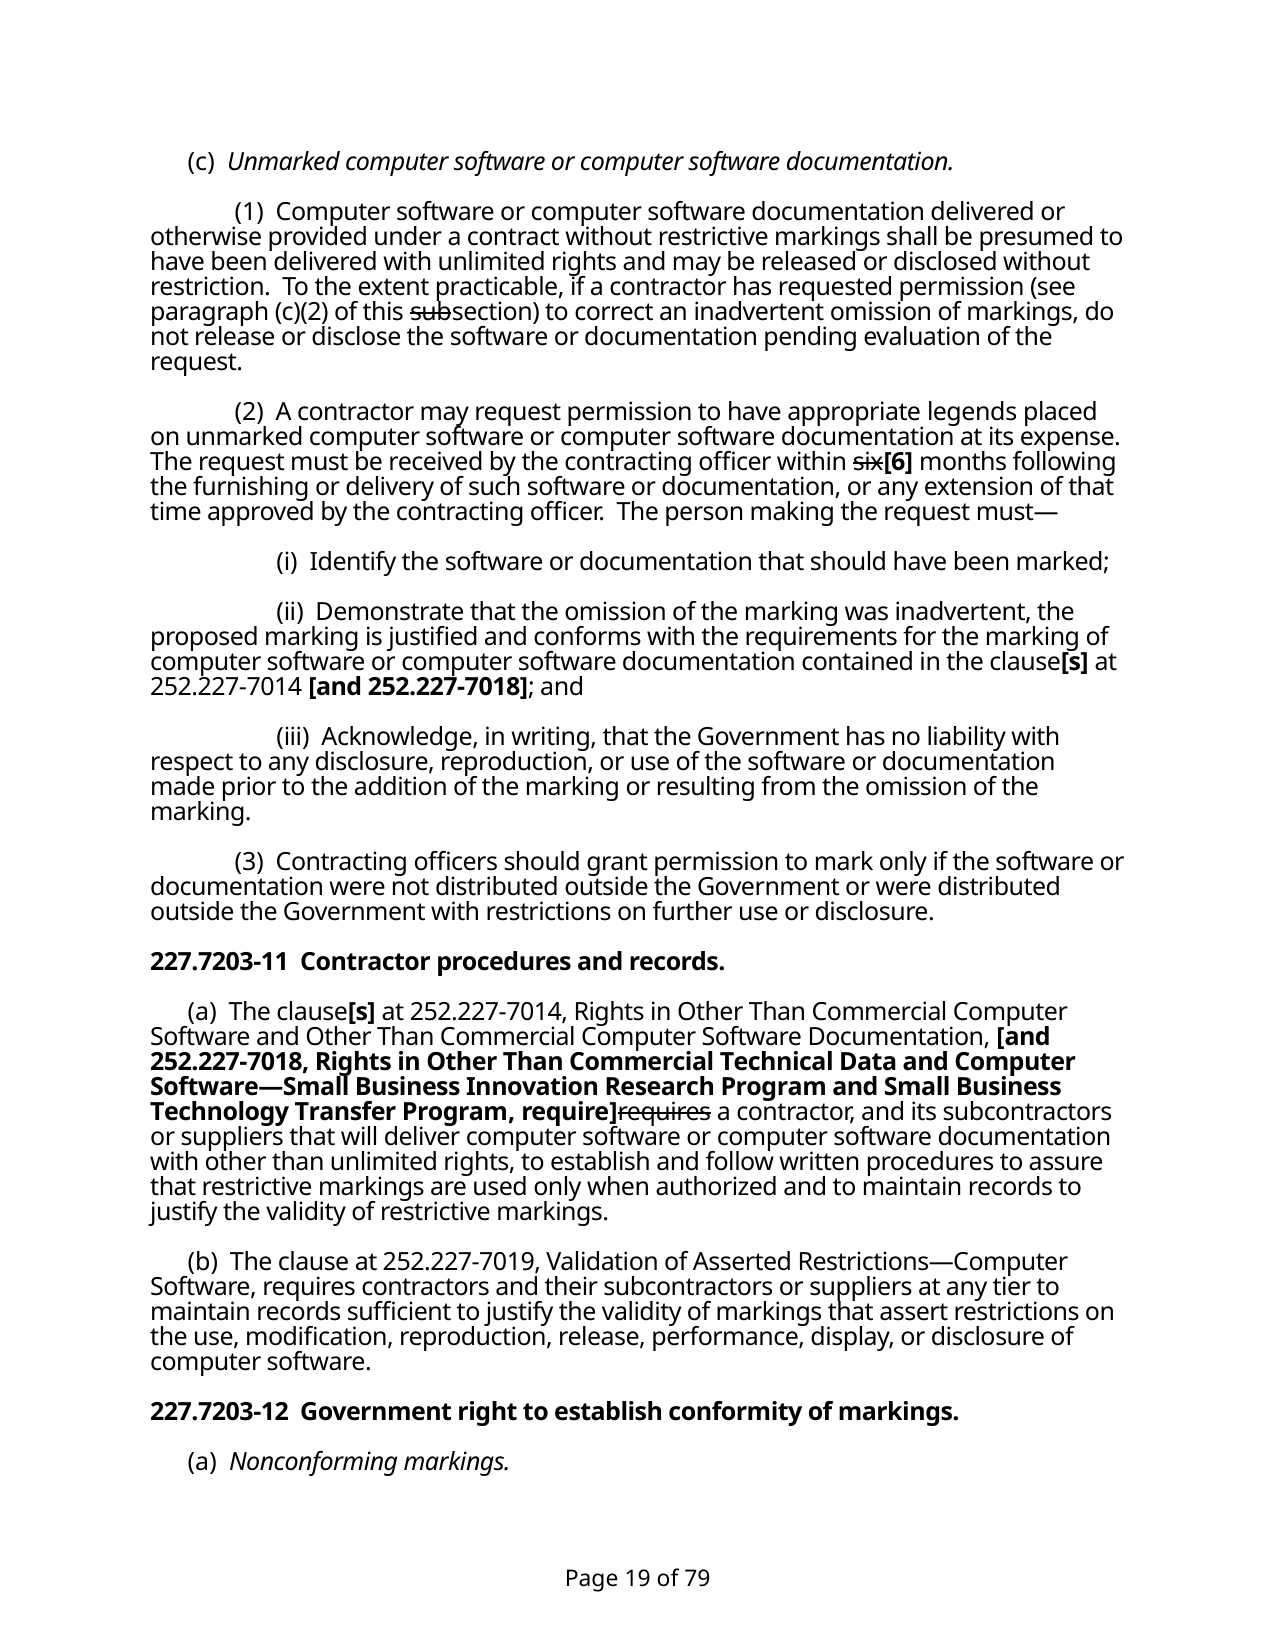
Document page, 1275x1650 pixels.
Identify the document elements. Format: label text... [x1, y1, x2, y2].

text (ii) Demonstrate that the omission of the marking was inadvertent, the proposed marking is justified and conforms with the requirements for the marking of computer software or computer software documentation contained in the clause[s] at 252.227-7014 [and 252.227-7018]; and [150, 600, 1125, 700]
text (c) Unmarked computer software or computer software documentation. [150, 150, 1125, 175]
text (i) Identify the software or documentation that should have been marked; [150, 550, 1125, 575]
text (iii) Acknowledge, in writing, that the Government has no liability with respect to any disclosure, reproduction, or use of the software or documentation made prior to the addition of the marking or resulting from the omission of the marking. [150, 725, 1125, 825]
text 227.7203-12 Government right to establish conformity of markings. [150, 1400, 1125, 1425]
text (1) Computer software or computer software documentation delivered or otherwise provided under a contract without restrictive markings shall be presumed to have been delivered with unlimited rights and may be released or disclosed without restriction. To the extent practicable, if a contractor has requested permission (see paragraph (c)(2) of this subsection) to correct an inadvertent omission of markings, do not release or disclose the software or documentation pending evaluation of the request. [150, 200, 1125, 375]
text (b) The clause at 252.227-7019, Validation of Asserted Restrictions—Computer Software, requires contractors and their subcontractors or suppliers at any tier to maintain records sufficient to justify the validity of markings that assert restrictions on the use, modification, reproduction, release, performance, display, or disclosure of computer software. [150, 1250, 1125, 1375]
text 227.7203-11 Contractor procedures and records. [150, 950, 1125, 975]
text (2) A contractor may request permission to have appropriate legends placed on unmarked computer software or computer software documentation at its expense. The request must be received by the contracting officer within six[6] months following the furnishing or delivery of such software or documentation, or any extension of that time approved by the contracting officer. The person making the request must— [150, 400, 1125, 525]
text (a) The clause[s] at 252.227-7014, Rights in Other Than Commercial Computer Software and Other Than Commercial Computer Software Documentation, [and 252.227-7018, Rights in Other Than Commercial Technical Data and Computer Software—Small Business Innovation Research Program and Small Business Technology Transfer Program, require]requires a contractor, and its subcontractors or suppliers that will deliver computer software or computer software documentation with other than unlimited rights, to establish and follow written procedures to assure that restrictive markings are used only when authorized and to maintain records to justify the validity of restrictive markings. [150, 1000, 1125, 1225]
text (a) Nonconforming markings. [150, 1450, 1125, 1475]
text (3) Contracting officers should grant permission to mark only if the software or documentation were not distributed outside the Government or were distributed outside the Government with restrictions on further use or disclosure. [150, 850, 1125, 925]
